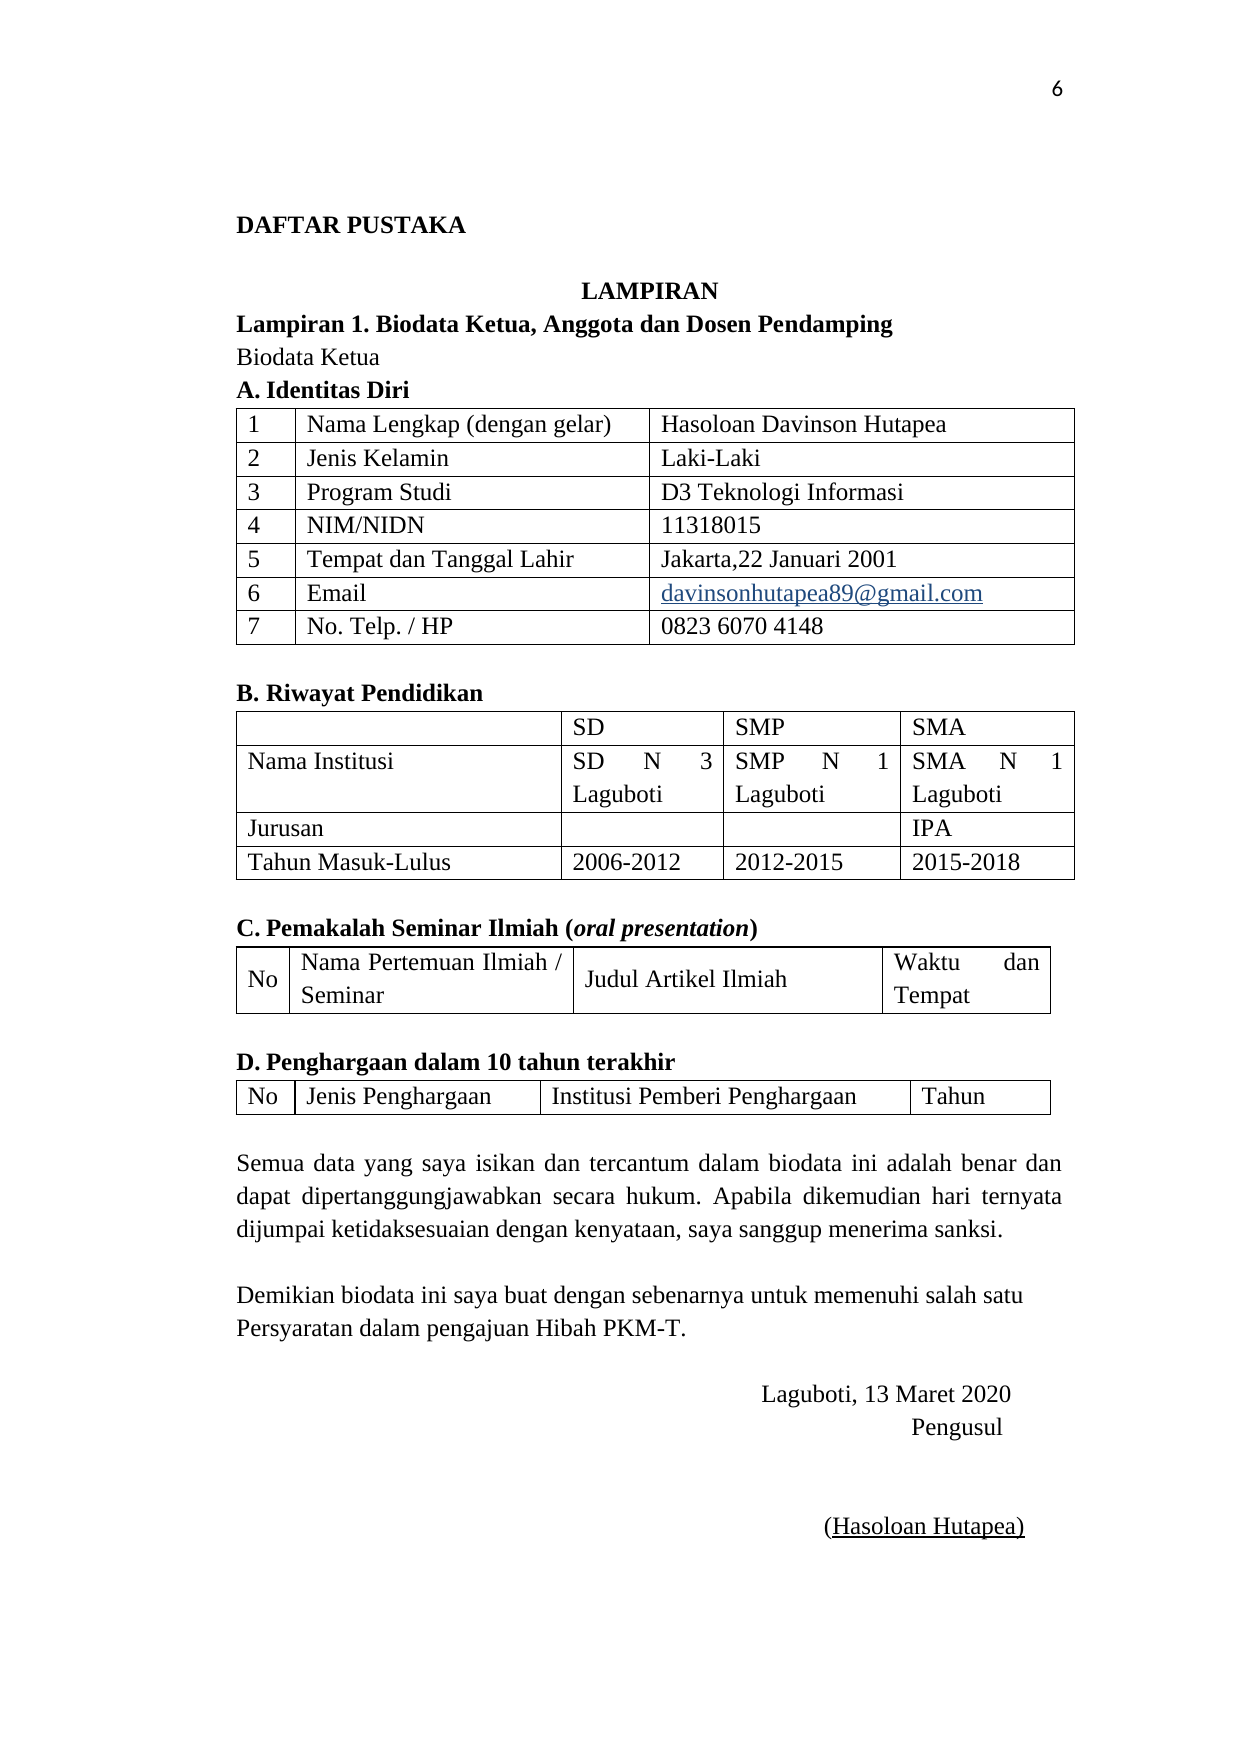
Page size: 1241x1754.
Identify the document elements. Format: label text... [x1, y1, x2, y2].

list Pemakalah Seminar Ilmiah (oral presentation) [236, 913, 1063, 942]
table_header No [237, 948, 289, 1013]
table_header Waktu dan Tempat [883, 948, 1050, 1013]
table_header SD [562, 712, 723, 745]
table_cell Email [296, 578, 649, 610]
text Persyaratan dalam pengajuan Hibah PKM-T. [236, 1313, 1063, 1342]
table_cell SD N 3 Laguboti [562, 746, 723, 812]
table_cell 3 [237, 477, 295, 509]
text DAFTAR PUSTAKA [236, 210, 1063, 239]
text Demikian biodata ini saya buat dengan sebenarnya untuk memenuhi salah satu [236, 1280, 1063, 1309]
table_cell SMA N 1 Laguboti [901, 746, 1074, 812]
table_header 1 [237, 409, 295, 442]
table_cell 2015-2018 [901, 847, 1074, 879]
text Laguboti, 13 Maret 2020 [686, 1379, 1063, 1408]
list Identitas Diri [236, 375, 1063, 404]
table_cell 7 [237, 611, 295, 644]
table_cell 6 [237, 578, 295, 610]
table_header [237, 712, 561, 745]
text Biodata Ketua [236, 342, 1063, 371]
text LAMPIRAN [236, 276, 1063, 305]
table_header SMP [724, 712, 900, 745]
table_cell 4 [237, 510, 295, 543]
table_header Tahun [911, 1081, 1050, 1114]
table_cell Tempat dan Tanggal Lahir [296, 544, 649, 577]
table_header Judul Artikel Ilmiah [574, 948, 882, 1013]
table_cell Jurusan [237, 813, 561, 846]
table_header No [237, 1081, 294, 1114]
table_cell Jenis Kelamin [296, 443, 649, 476]
table_cell 2 [237, 443, 295, 476]
table_cell [562, 813, 723, 846]
table_cell 2006-2012 [562, 847, 723, 879]
list Riwayat Pendidikan [236, 678, 1063, 707]
table_cell 2012-2015 [724, 847, 900, 879]
table_header Nama Lengkap (dengan gelar) [296, 409, 649, 442]
table_cell Laki-Laki [650, 443, 1074, 476]
table_cell IPA [901, 813, 1074, 846]
table_cell 0823 6070 4148 [650, 611, 1074, 644]
table_cell Program Studi [296, 477, 649, 509]
text Pengusul [836, 1412, 1063, 1441]
list Penghargaan dalam 10 tahun terakhir [236, 1047, 1063, 1076]
text Semua data yang saya isikan dan tercantum dalam biodata ini adalah benar dan dapat dipertanggungjawabkan secara hukum. Apabila dikemudian hari ternyata dijumpai ketidaksesuaian dengan kenyataan, saya sanggup menerima sanksi. [236, 1148, 1063, 1243]
table_cell [724, 813, 900, 846]
table_cell SMP N 1 Laguboti [724, 746, 900, 812]
table_cell D3 Teknologi Informasi [650, 477, 1074, 509]
table_header SMA [901, 712, 1074, 745]
table_cell davinsonhutapea89@gmail.com [650, 578, 1074, 610]
table_header Institusi Pemberi Penghargaan [541, 1081, 910, 1114]
text Lampiran 1. Biodata Ketua, Anggota dan Dosen Pendamping [236, 309, 1063, 338]
table_cell 5 [237, 544, 295, 577]
table_cell NIM/NIDN [296, 510, 649, 543]
table_cell Tahun Masuk-Lulus [237, 847, 561, 879]
text (Hasoloan Hutapea) [761, 1511, 1063, 1540]
table_cell Nama Institusi [237, 746, 561, 812]
table_cell Jakarta,22 Januari 2001 [650, 544, 1074, 577]
table_header Nama Pertemuan Ilmiah / Seminar [290, 948, 573, 1013]
table_cell 11318015 [650, 510, 1074, 543]
table_header Jenis Penghargaan [296, 1081, 540, 1114]
table_header Hasoloan Davinson Hutapea [650, 409, 1074, 442]
table_cell No. Telp. / HP [296, 611, 649, 644]
